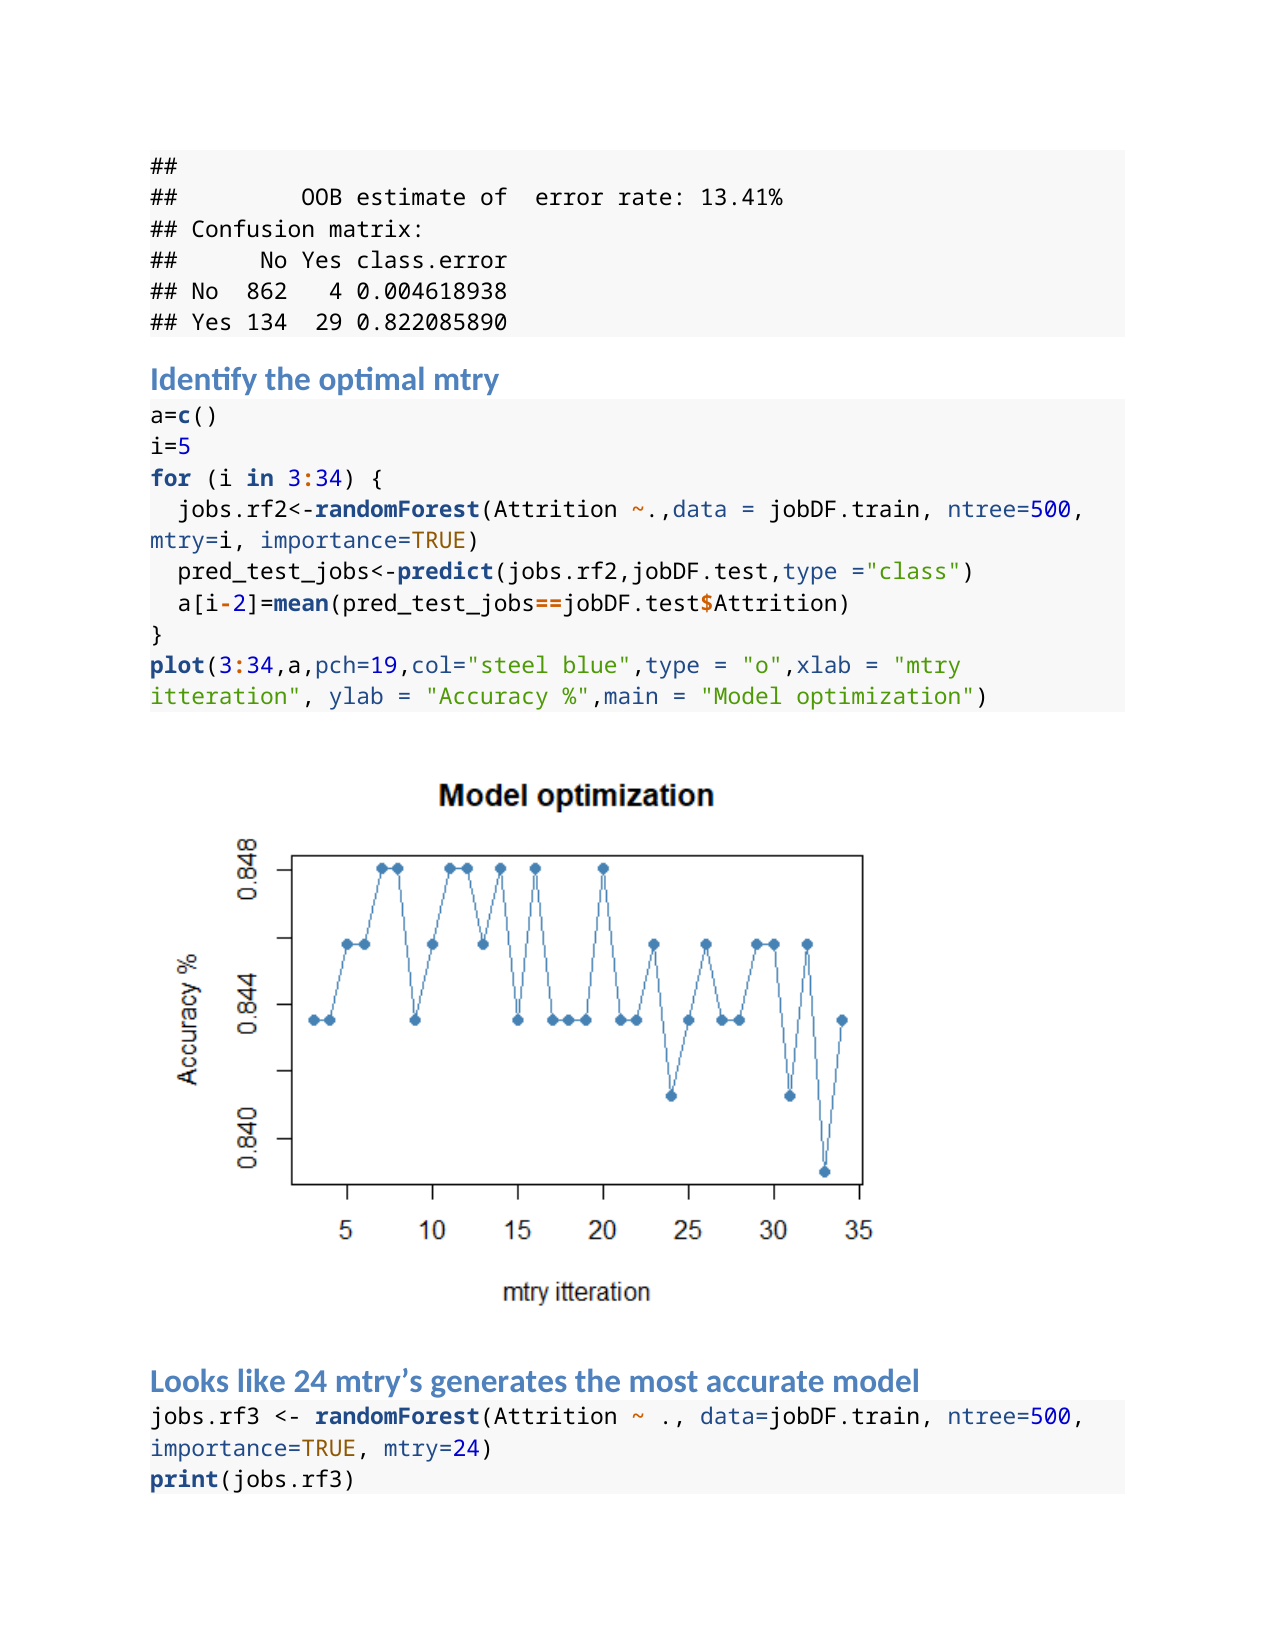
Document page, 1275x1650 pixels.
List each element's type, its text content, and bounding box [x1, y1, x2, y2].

text a=c() i=5 for (i in 3:34) { jobs.rf2<-randomForest(Attrition ~.,data = jobDF.train, ntree=500, mtry=i, importance=TRUE) pred_test_jobs<-predict(jobs.rf2,jobDF.test,type ="class") a[i-2]=mean(pred_test_jobs==jobDF.test$Attrition) } plot(3:34,a,pch=19,col="steel blue",type = "o",xlab = "mtry itteration", ylab = "Accuracy %",main = "Model optimization") [164, 399, 1125, 712]
text jobs.rf3 <- randomForest(Attrition ~ ., data=jobDF.train, ntree=500, importance=TRUE, mtry=24) print(jobs.rf3) [356, 1400, 1125, 1494]
subtitle Looks like 24 mtry’s generates the most accurate model [150, 1359, 1125, 1400]
subtitle Identify the optimal mtry [150, 358, 1125, 399]
picture [168, 732, 927, 1339]
